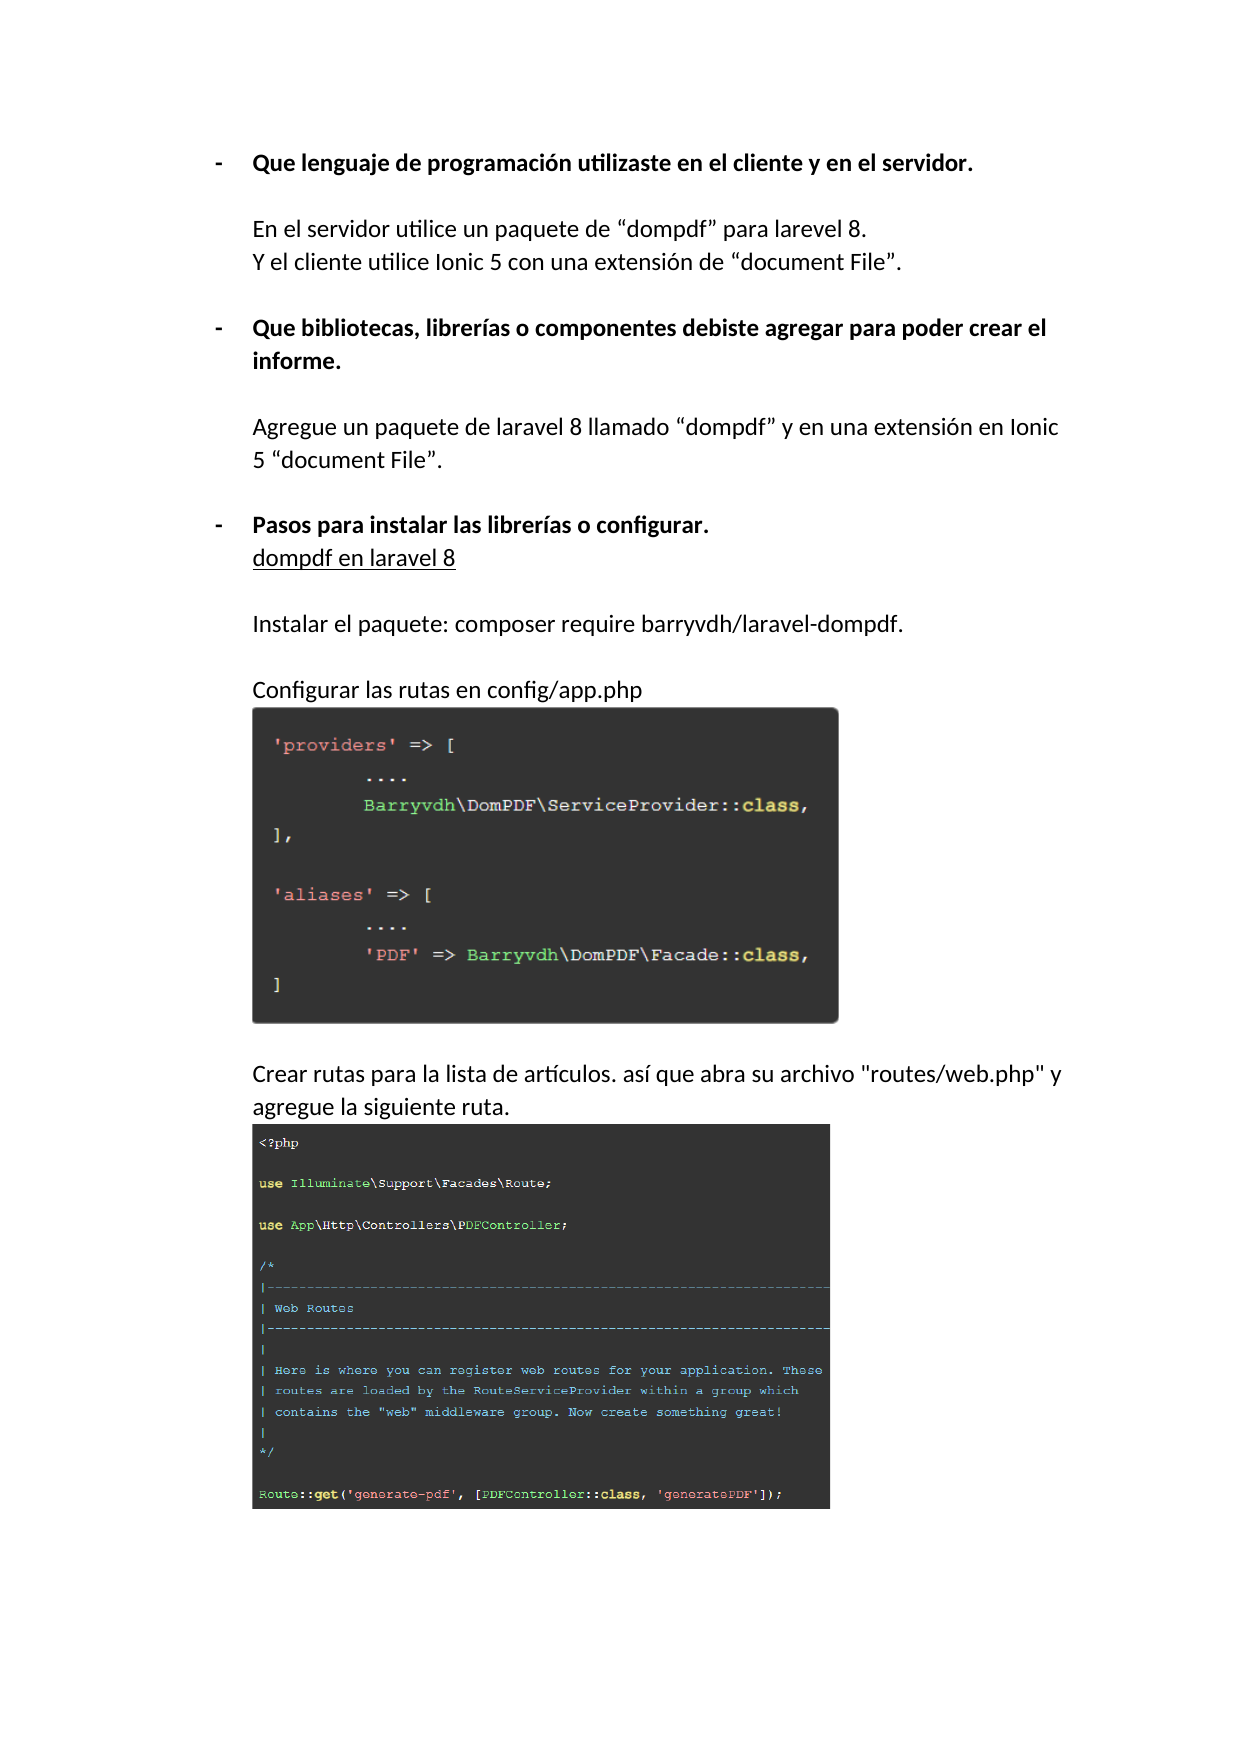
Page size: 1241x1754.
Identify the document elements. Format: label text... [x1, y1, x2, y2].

picture [252, 1124, 831, 1509]
list En el servidor utilice un paquete de “dompdf” para larevel 8. [252, 213, 1063, 244]
list Configurar las rutas en config/app.php [252, 674, 1063, 705]
list Agregue un paquete de laravel 8 llamado “dompdf” y en una extensión en Ionic 5 “document File”. [252, 411, 1063, 474]
list Que bibliotecas, librerías o componentes debiste agregar para poder crear el informe. [215, 312, 1063, 376]
picture [252, 707, 839, 1024]
list Pasos para instalar las librerías o configurar. [215, 510, 1063, 540]
list Y el cliente utilice Ionic 5 con una extensión de “document File”. [252, 246, 1063, 277]
list Instalar el paquete: composer require barryvdh/laravel-dompdf. [252, 608, 1063, 639]
list Que lenguaje de programación utilizaste en el cliente y en el servidor. [215, 148, 1063, 178]
list Crear rutas para la lista de artículos. así que abra su archivo "routes/web.php" y agregue la siguiente ruta. [252, 1058, 1063, 1122]
list dompdf en laravel 8 [252, 543, 1063, 573]
